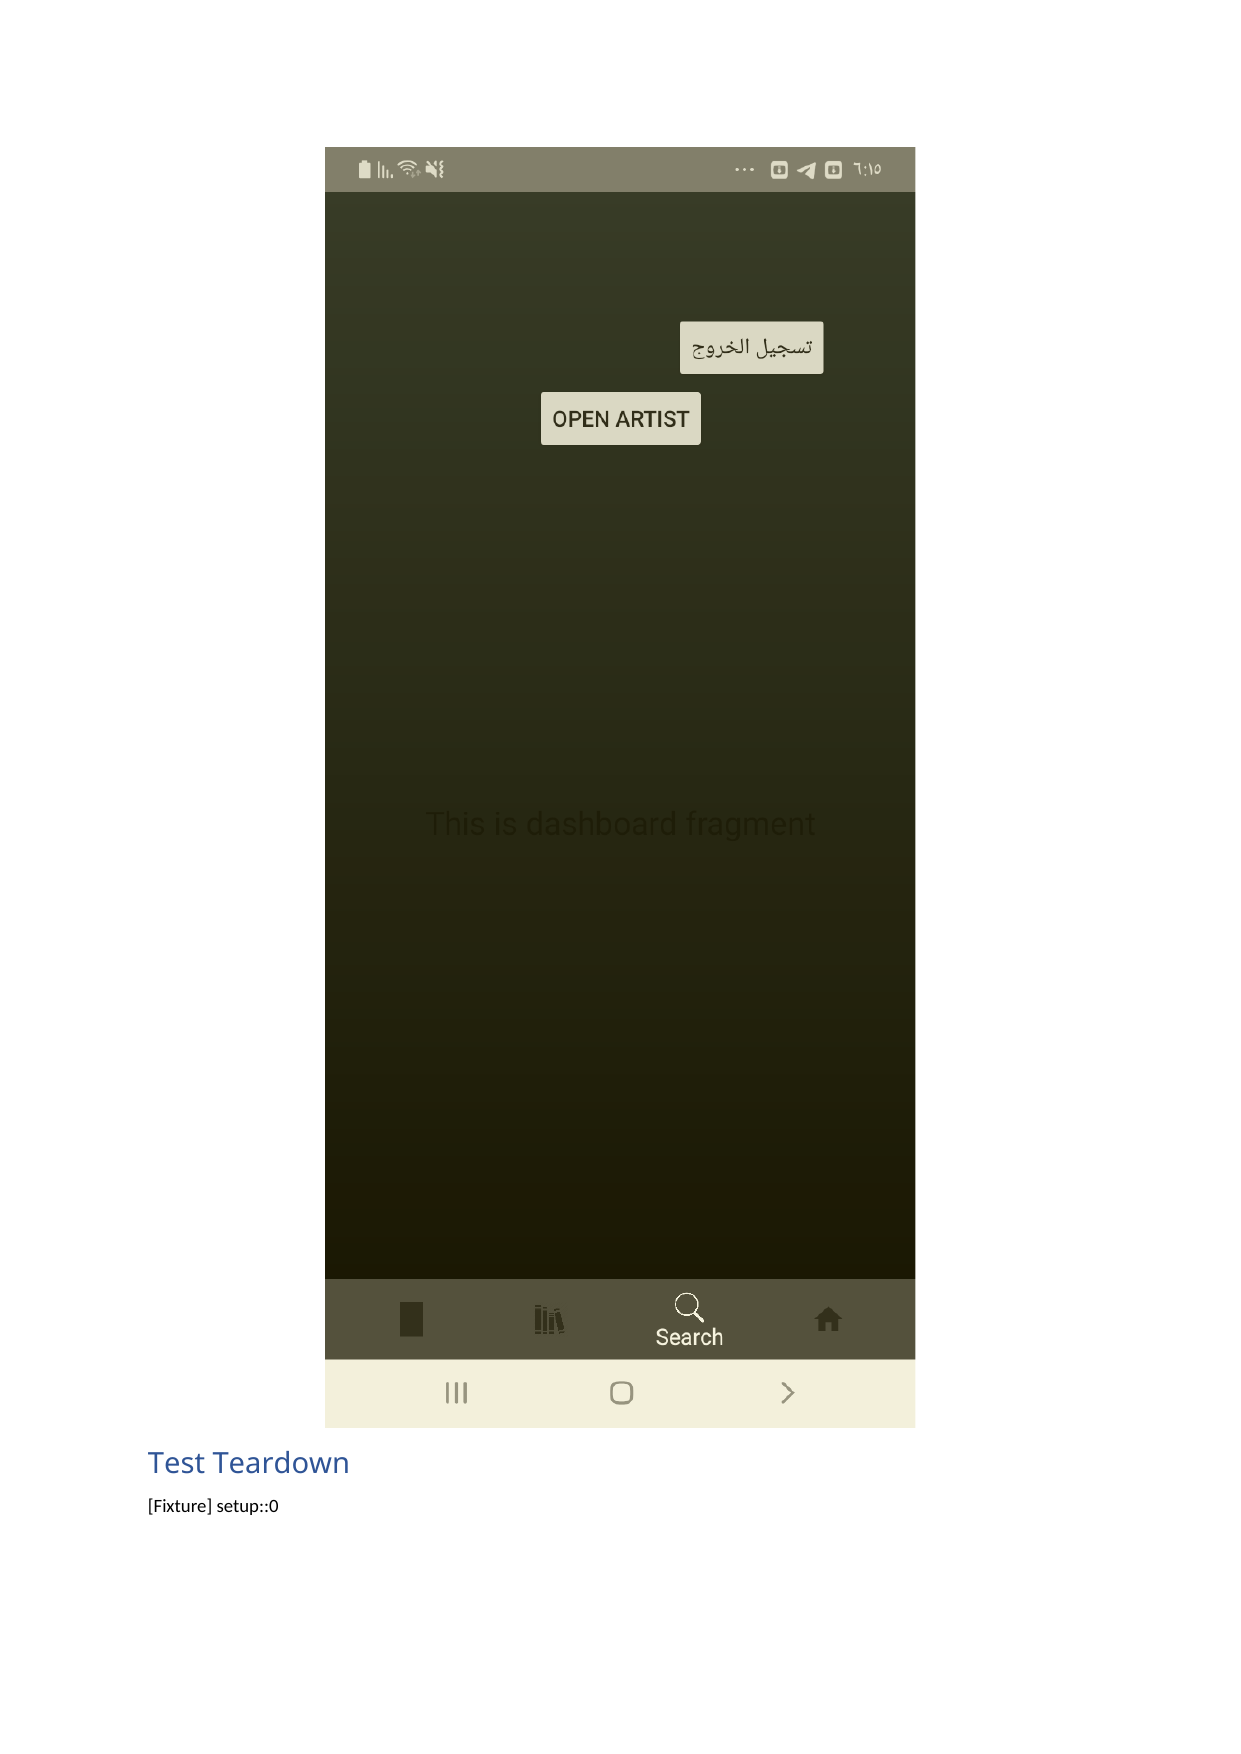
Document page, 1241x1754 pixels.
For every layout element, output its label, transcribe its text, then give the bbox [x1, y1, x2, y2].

text [Fixture] setup::0 [148, 1494, 1093, 1517]
picture [325, 147, 916, 1428]
subtitle Test Teardown [148, 1442, 1093, 1482]
